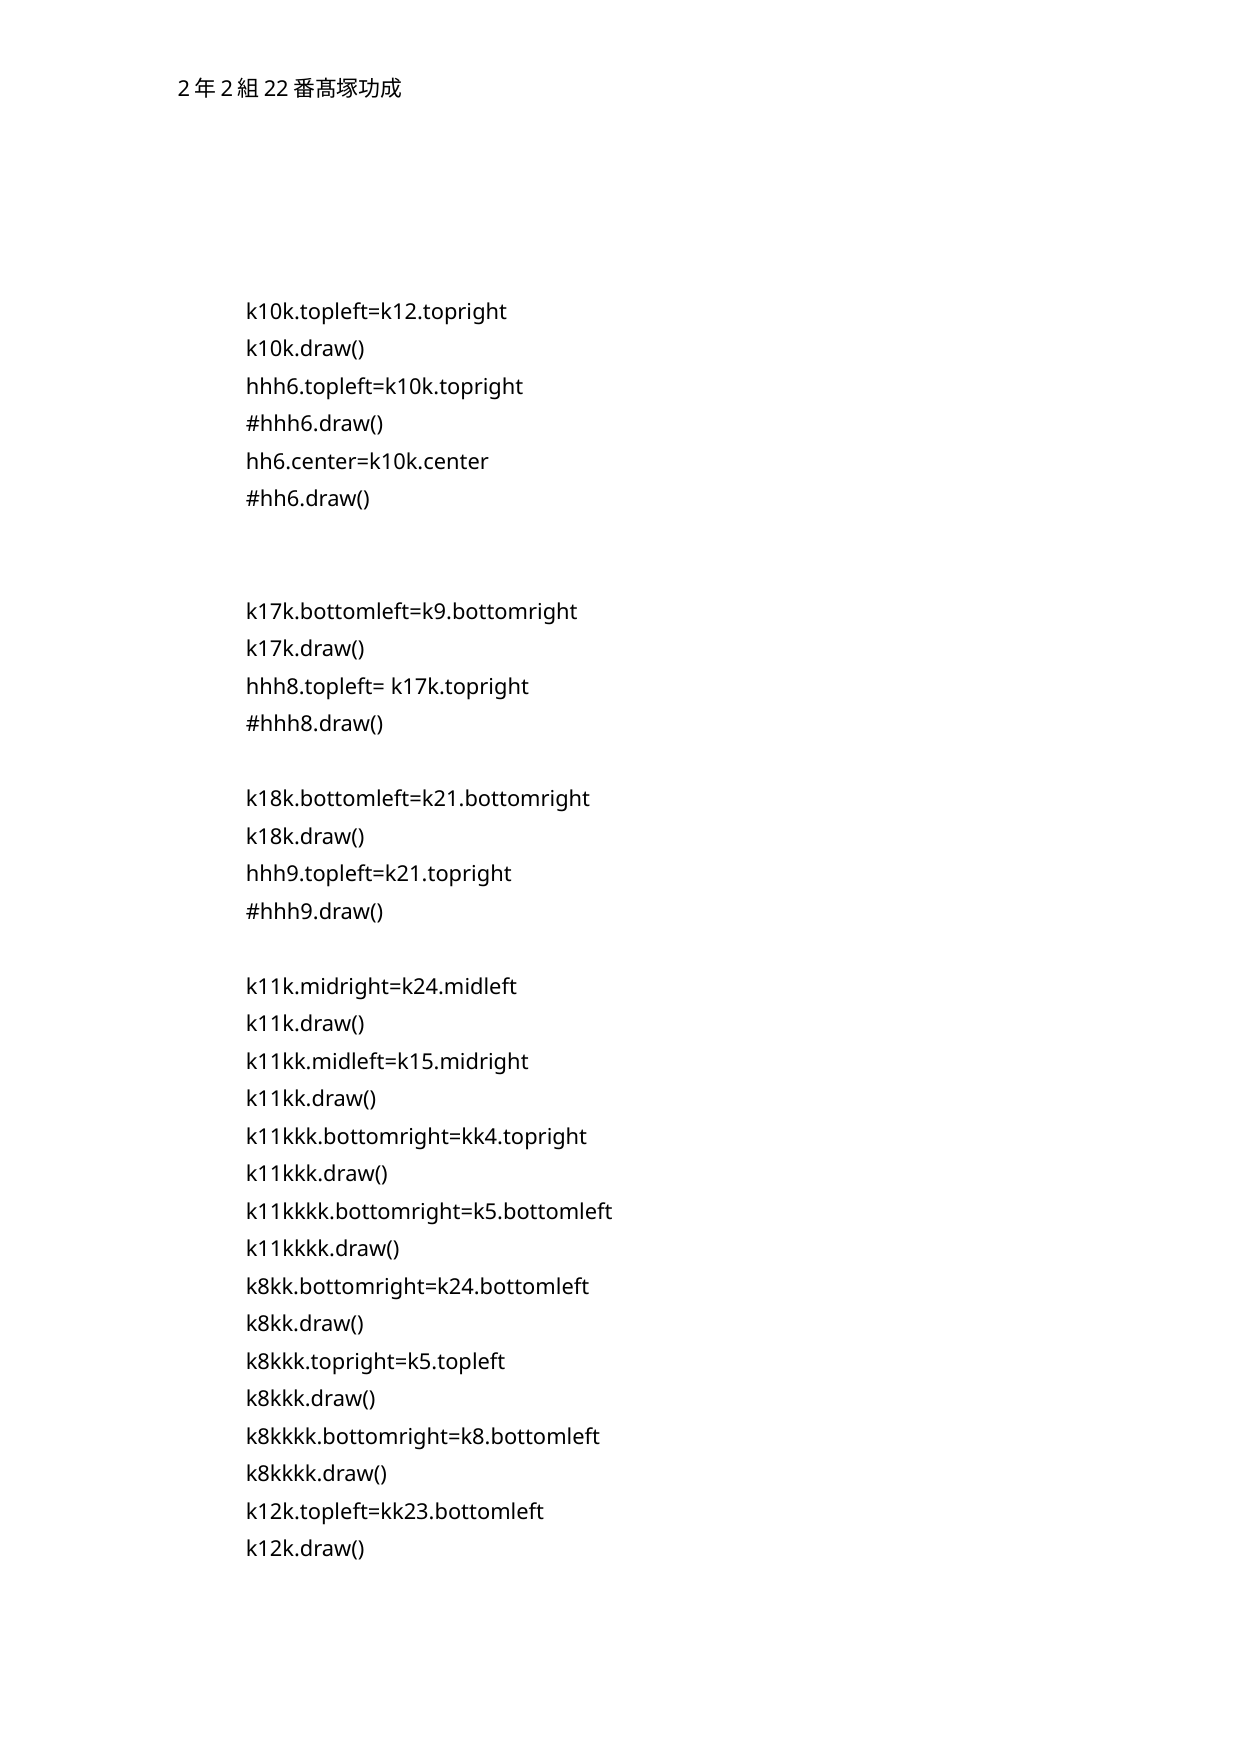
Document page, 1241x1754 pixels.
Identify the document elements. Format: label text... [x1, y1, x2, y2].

text hh6.center=k10k.center [177, 442, 1063, 479]
text hhh8.topleft= k17k.topright [177, 667, 1063, 704]
text #hhh6.draw() [177, 404, 1063, 442]
text k17k.draw() [177, 629, 1063, 667]
text k11kk.draw() [177, 1079, 1063, 1117]
text k8kkk.draw() [177, 1379, 1063, 1417]
text k11kkkk.draw() [177, 1229, 1063, 1267]
text k12k.topleft=kk23.bottomleft [177, 1492, 1063, 1529]
text #hhh8.draw() [177, 704, 1063, 742]
text k11kk.midleft=k15.midright [177, 1042, 1063, 1079]
text k8kk.bottomright=k24.bottomleft [177, 1267, 1063, 1304]
text k18k.bottomleft=k21.bottomright [177, 779, 1063, 817]
text k12k.draw() [177, 1529, 1063, 1567]
text k10k.draw() [177, 329, 1063, 367]
text k11kkk.draw() [177, 1154, 1063, 1192]
text k11kkkk.bottomright=k5.bottomleft [177, 1192, 1063, 1229]
text k11k.draw() [177, 1004, 1063, 1042]
text k8kkk.topright=k5.topleft [177, 1342, 1063, 1379]
text k8kkkk.bottomright=k8.bottomleft [177, 1417, 1063, 1454]
text k18k.draw() [177, 817, 1063, 854]
text #hhh9.draw() [177, 892, 1063, 929]
text k11kkk.bottomright=kk4.topright [177, 1117, 1063, 1154]
text k17k.bottomleft=k9.bottomright [177, 592, 1063, 629]
text hhh6.topleft=k10k.topright [177, 367, 1063, 404]
text hhh9.topleft=k21.topright [177, 854, 1063, 892]
text k8kk.draw() [177, 1304, 1063, 1342]
text #hh6.draw() [177, 479, 1063, 517]
text k8kkkk.draw() [177, 1454, 1063, 1492]
text k10k.topleft=k12.topright [177, 292, 1063, 329]
text k11k.midright=k24.midleft [177, 967, 1063, 1004]
